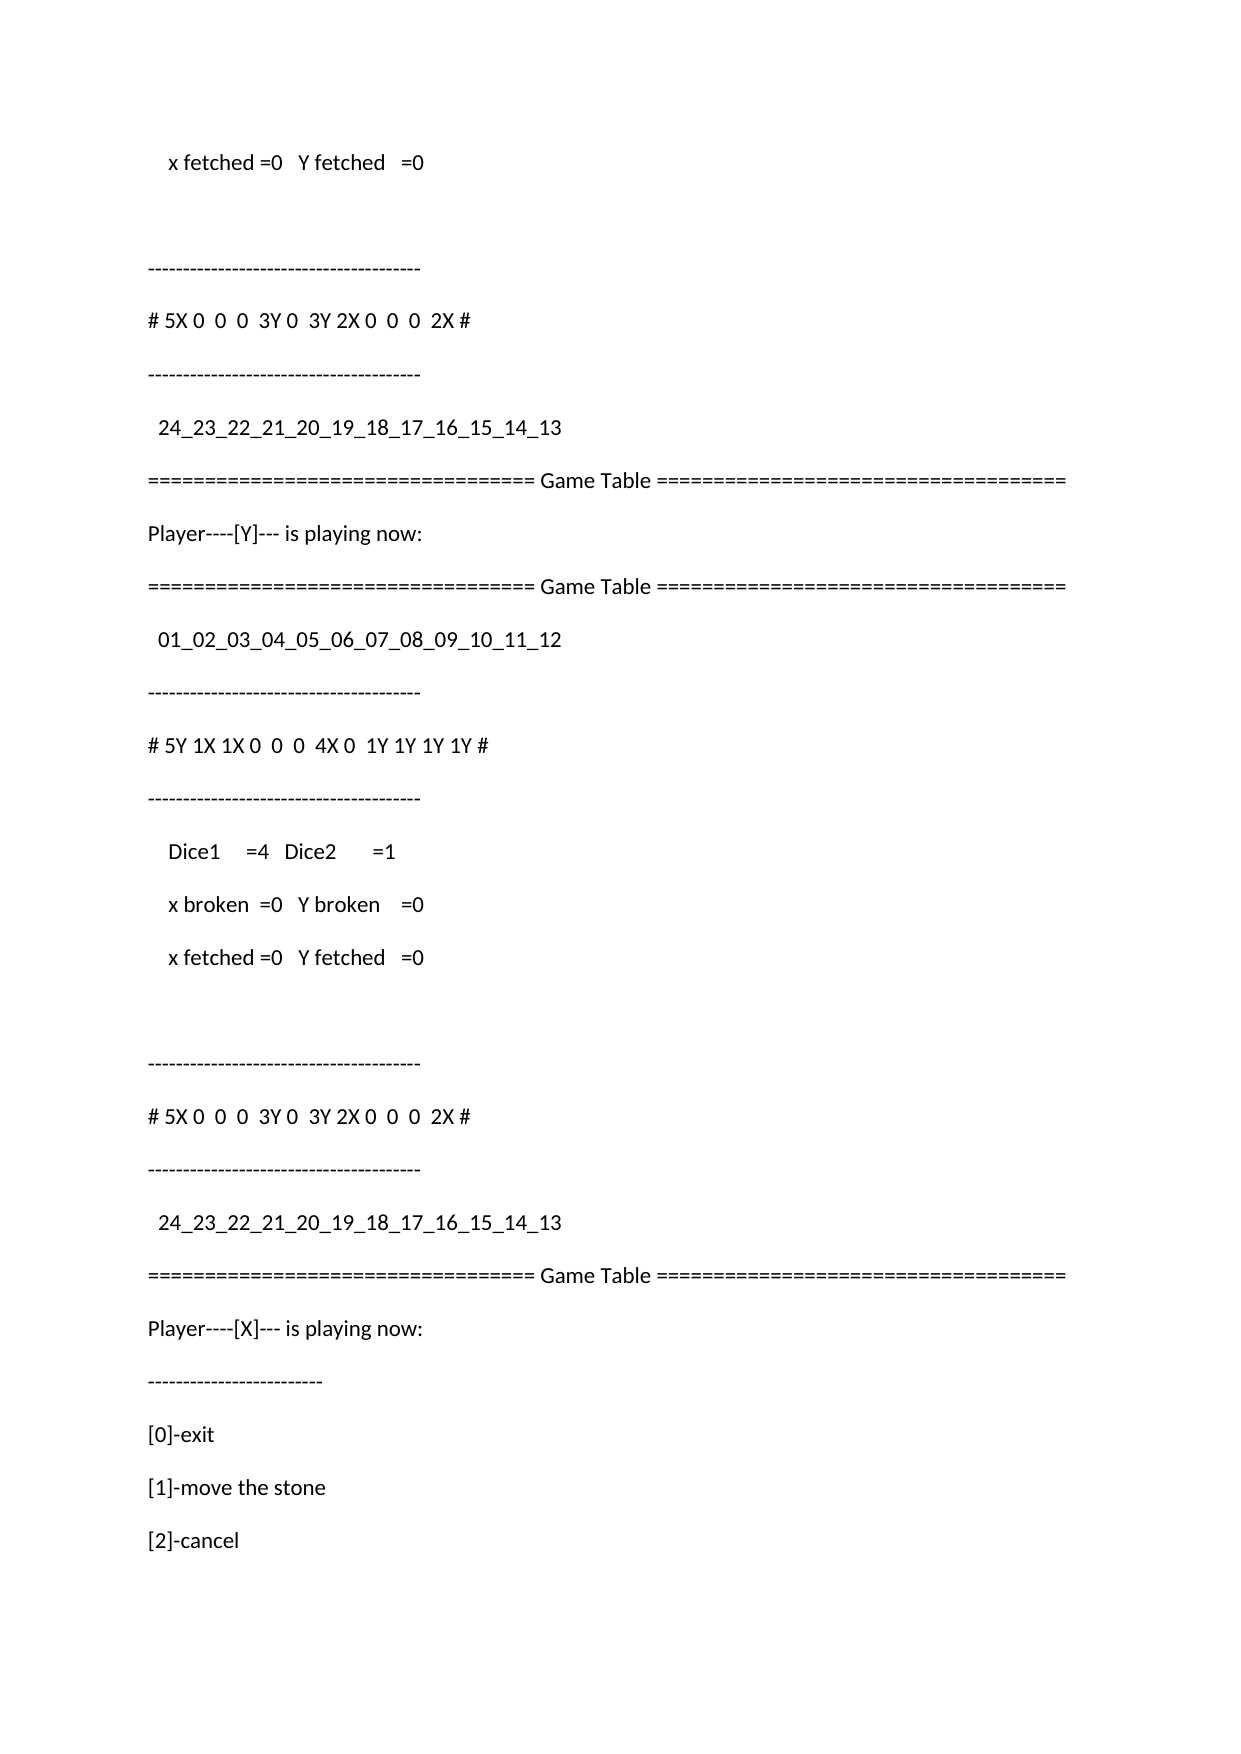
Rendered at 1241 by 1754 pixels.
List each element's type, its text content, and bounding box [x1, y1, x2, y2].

text [0]-exit [148, 1420, 1093, 1448]
text # 5X 0 0 0 3Y 0 3Y 2X 0 0 0 2X # [148, 307, 1093, 335]
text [148, 1261, 1093, 1289]
text Player----[Y]--- is playing now: [148, 519, 1093, 547]
text --------------------------------------- [148, 360, 1093, 388]
text x fetched =0 Y fetched =0 [148, 943, 1093, 971]
text x broken =0 Y broken =0 [148, 890, 1093, 918]
text # 5Y 1X 1X 0 0 0 4X 0 1Y 1Y 1Y 1Y # [148, 731, 1093, 759]
text 24_23_22_21_20_19_18_17_16_15_14_13 [148, 1208, 1093, 1236]
text Dice1 =4 Dice2 =1 [148, 837, 1093, 865]
text --------------------------------------- [148, 1049, 1093, 1077]
text [2]-cancel [148, 1526, 1093, 1554]
text ================================== Game Table ==================================== [148, 466, 1093, 494]
text ================================== Game Table ==================================== [148, 572, 1093, 600]
text # 5X 0 0 0 3Y 0 3Y 2X 0 0 0 2X # [148, 1102, 1093, 1130]
text --------------------------------------- [148, 254, 1093, 282]
text 01_02_03_04_05_06_07_08_09_10_11_12 [148, 625, 1093, 653]
text --------------------------------------- [148, 1155, 1093, 1183]
text Player----[X]--- is playing now: [148, 1314, 1093, 1342]
text x fetched =0 Y fetched =0 [148, 148, 1093, 176]
text [1]-move the stone [148, 1473, 1093, 1501]
text --------------------------------------- [148, 678, 1093, 706]
text 24_23_22_21_20_19_18_17_16_15_14_13 [148, 413, 1093, 441]
text --------------------------------------- [148, 784, 1093, 812]
text ------------------------- [148, 1367, 1093, 1395]
